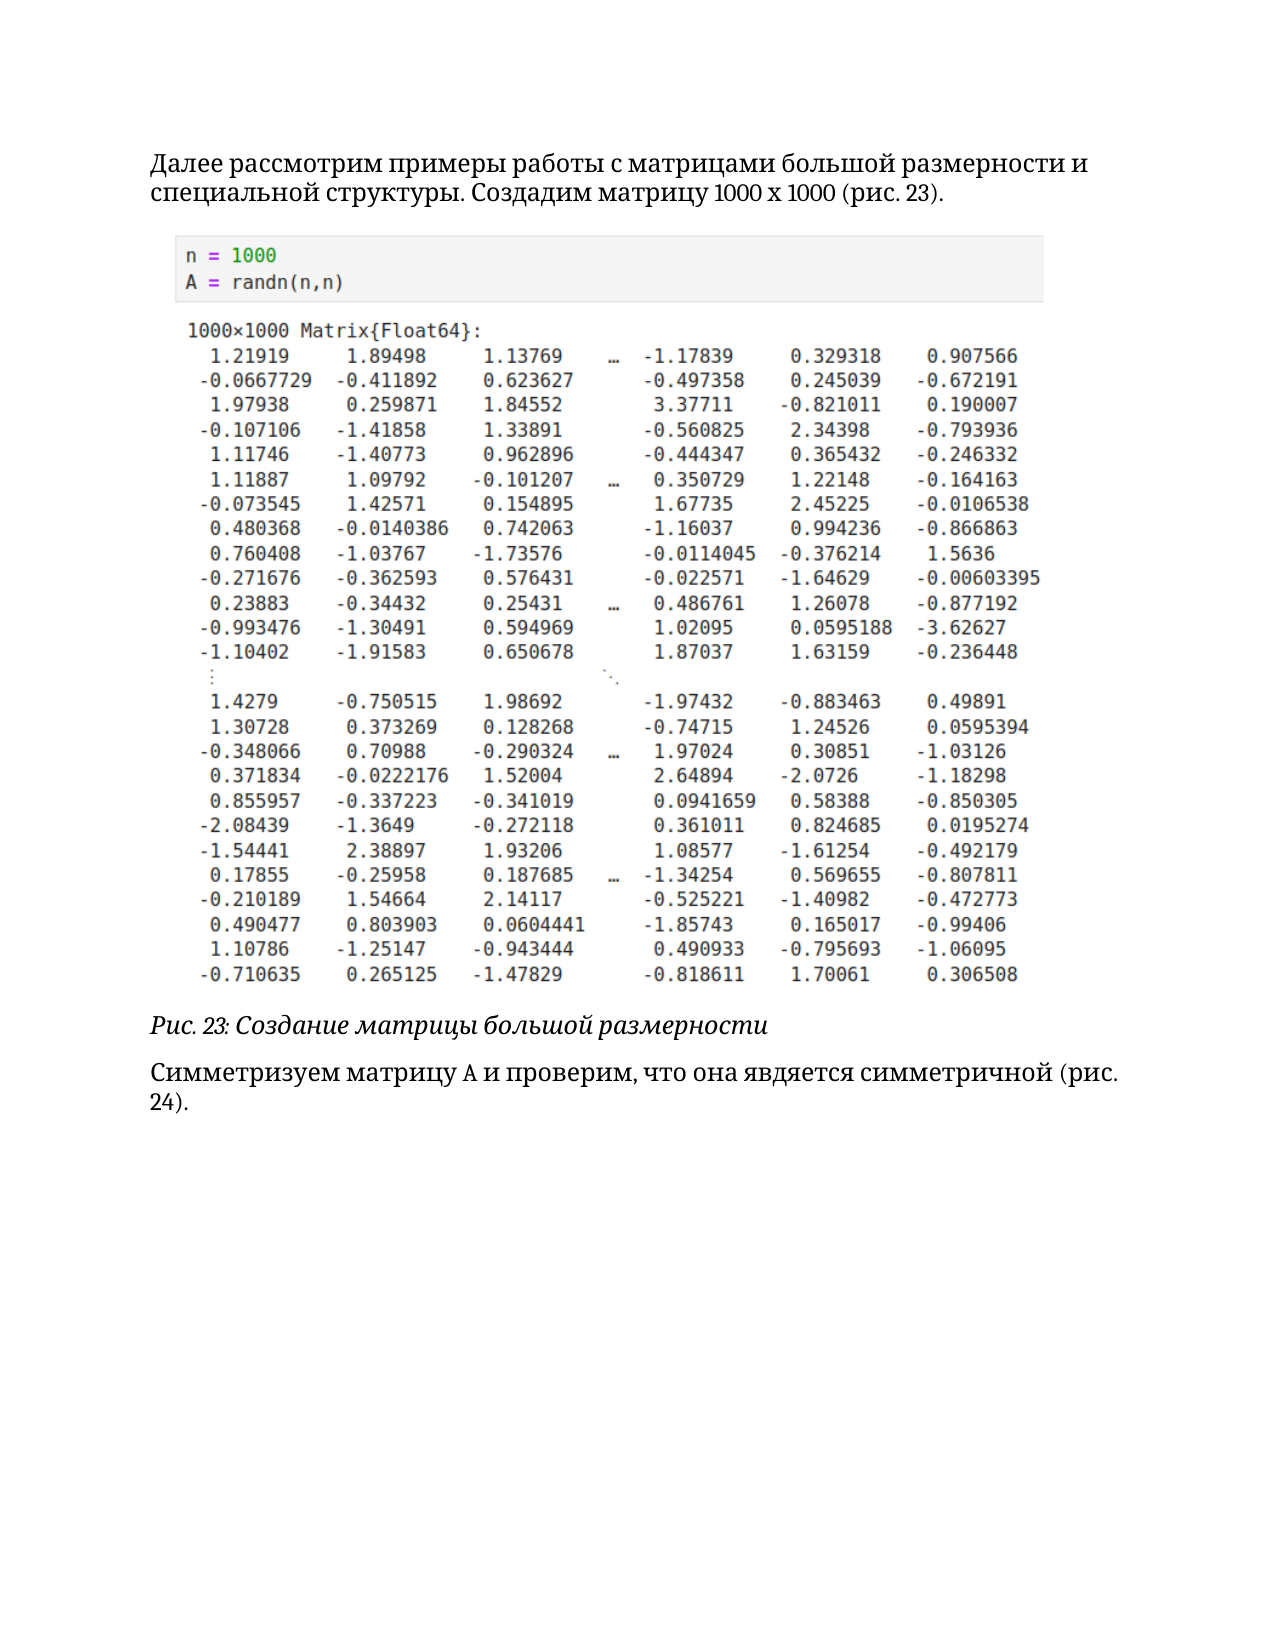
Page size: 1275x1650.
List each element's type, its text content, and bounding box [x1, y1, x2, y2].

picture [168, 226, 1044, 991]
text Далее рассмотрим примеры работы с матрицами большой размерности и специальной структуры. Создадим матрицу 1000 х 1000 (рис. 23). [150, 150, 1125, 207]
text Симметризуем матрицу A и проверим, что она явдяется симметричной (рис. 24). [150, 1059, 1125, 1117]
text Рис. 23: Создание матрицы большой размерности [150, 1012, 1125, 1041]
